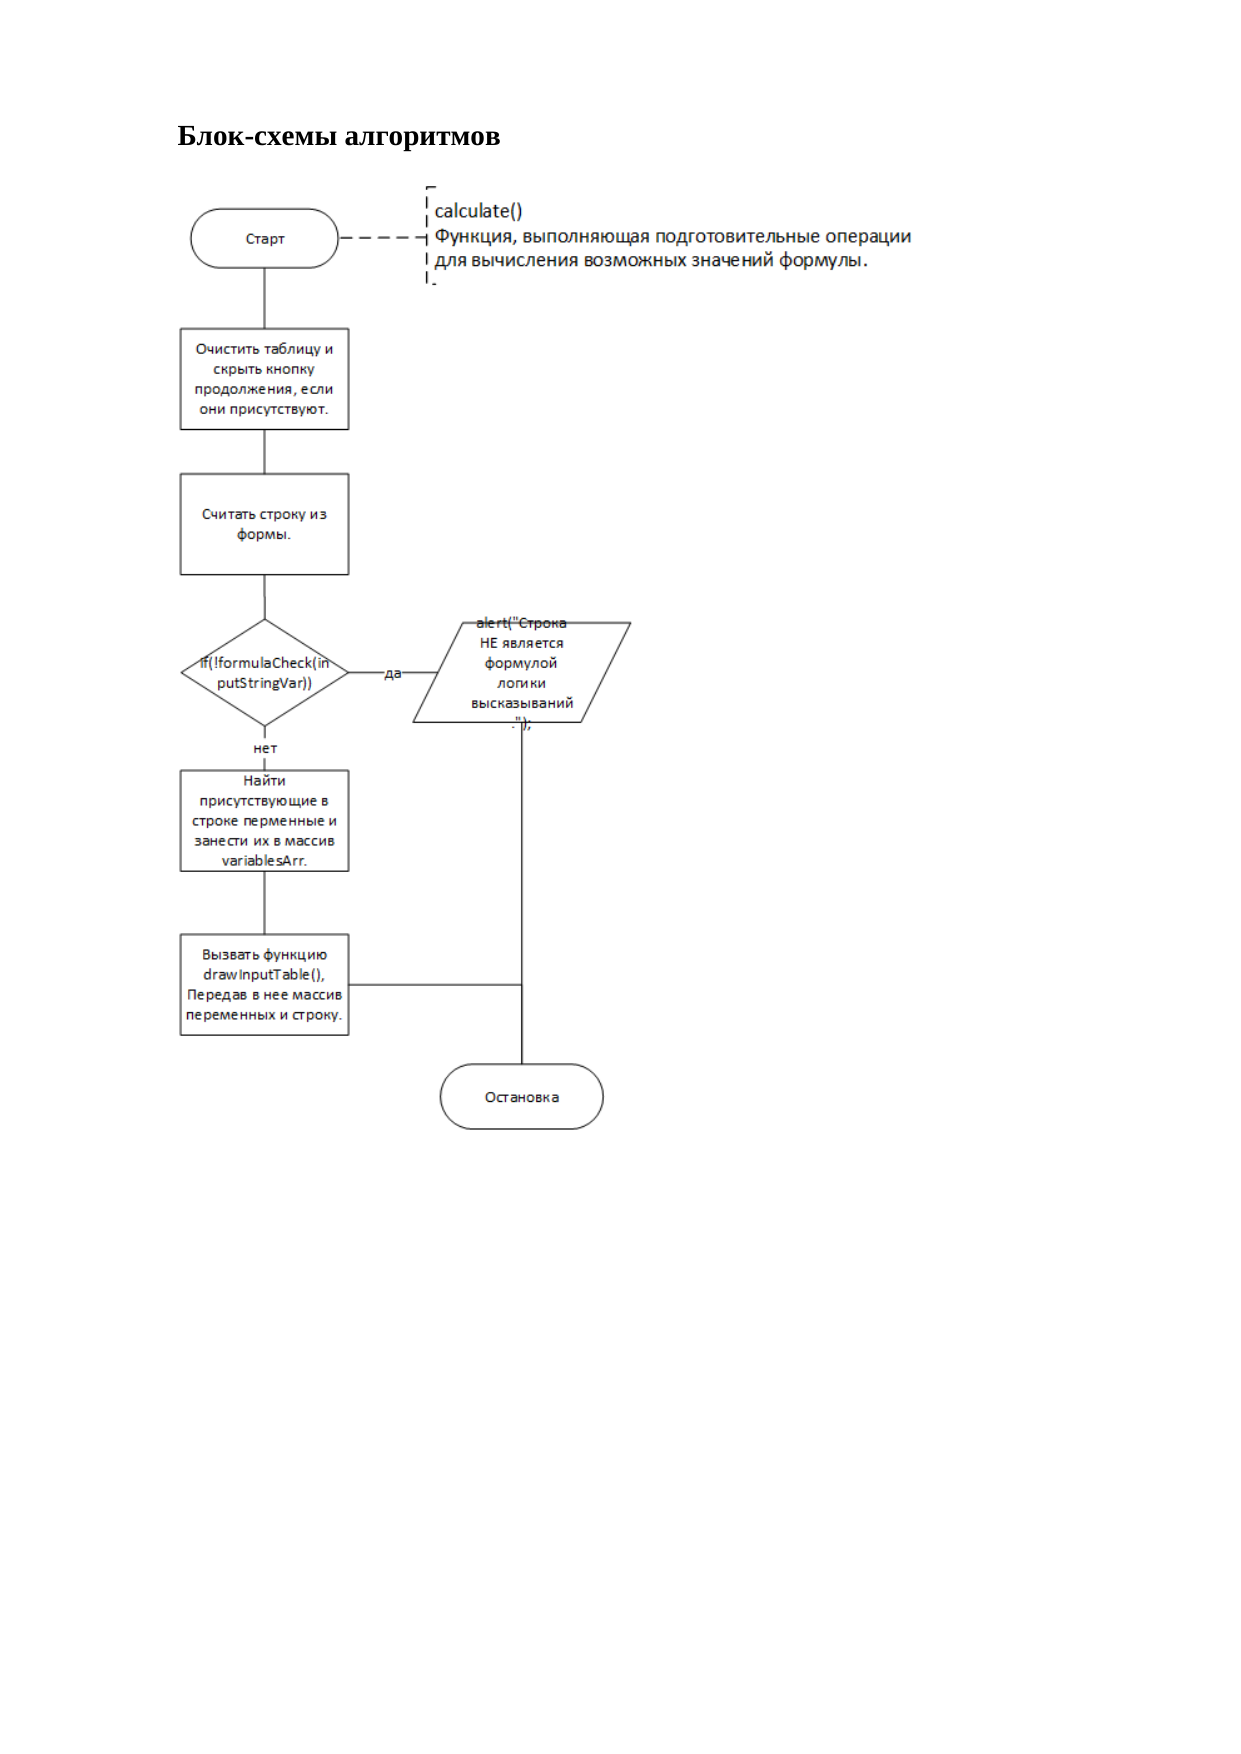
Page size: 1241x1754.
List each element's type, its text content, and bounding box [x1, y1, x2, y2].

text Блок-схемы алгоритмов [177, 118, 1152, 152]
picture [177, 185, 928, 1131]
